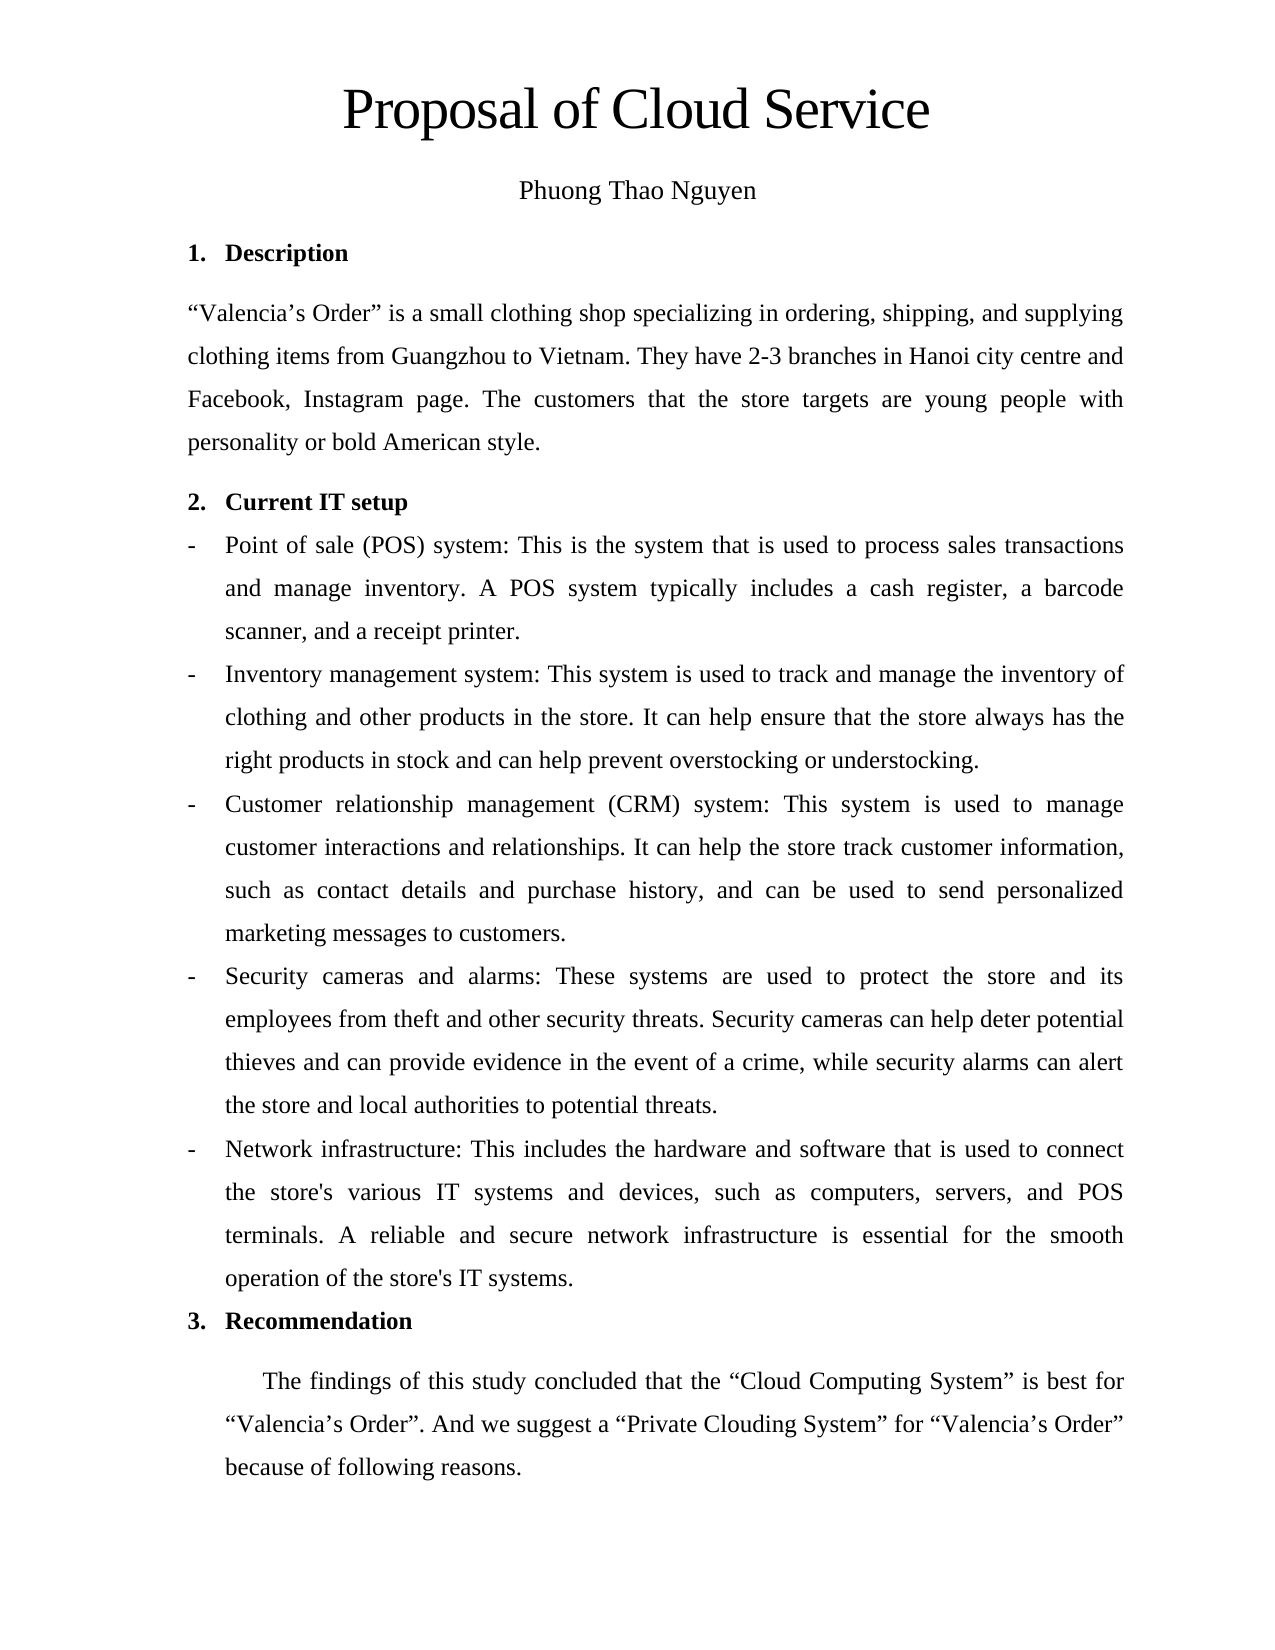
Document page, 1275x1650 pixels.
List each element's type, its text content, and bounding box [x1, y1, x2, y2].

list Inventory management system: This system is used to track and manage the inventory of clothing and other products in the store. It can help ensure that the store always has the right products in stock and can help prevent overstocking or understocking. [187, 659, 1125, 774]
text Phuong Thao Nguyen [150, 174, 1125, 206]
list Recommendation [187, 1306, 1125, 1335]
text “Valencia’s Order” is a small clothing shop specializing in ordering, shipping, and supplying clothing items from Guangzhou to Vietnam. They have 2-3 branches in Hanoi city centre and Facebook, Instagram page. The customers that the store targets are young people with personality or bold American style. [187, 298, 1125, 456]
list Network infrastructure: This includes the hardware and software that is used to connect the store's various IT systems and devices, such as computers, servers, and POS terminals. A reliable and secure network infrastructure is essential for the smooth operation of the store's IT systems. [187, 1134, 1125, 1292]
list Description [187, 238, 1125, 267]
text The findings of this study concluded that the “Cloud Computing System” is best for “Valencia’s Order”. And we suggest a “Private Clouding System” for “Valencia’s Order” because of following reasons. [225, 1366, 1125, 1481]
list Customer relationship management (CRM) system: This system is used to manage customer interactions and relationships. It can help the store track customer information, such as contact details and purchase history, and can be used to send personalized marketing messages to customers. [187, 789, 1125, 947]
title Proposal of Cloud Service [150, 74, 1125, 141]
list Point of sale (POS) system: This is the system that is used to process sales transactions and manage inventory. A POS system typically includes a cash register, a barcode scanner, and a receipt printer. [187, 530, 1125, 645]
list Security cameras and alarms: These systems are used to protect the store and its employees from theft and other security threats. Security cameras can help deter potential thieves and can provide evidence in the event of a crime, while security alarms can alert the store and local authorities to potential threats. [187, 961, 1125, 1119]
list Current IT setup [187, 487, 1125, 516]
